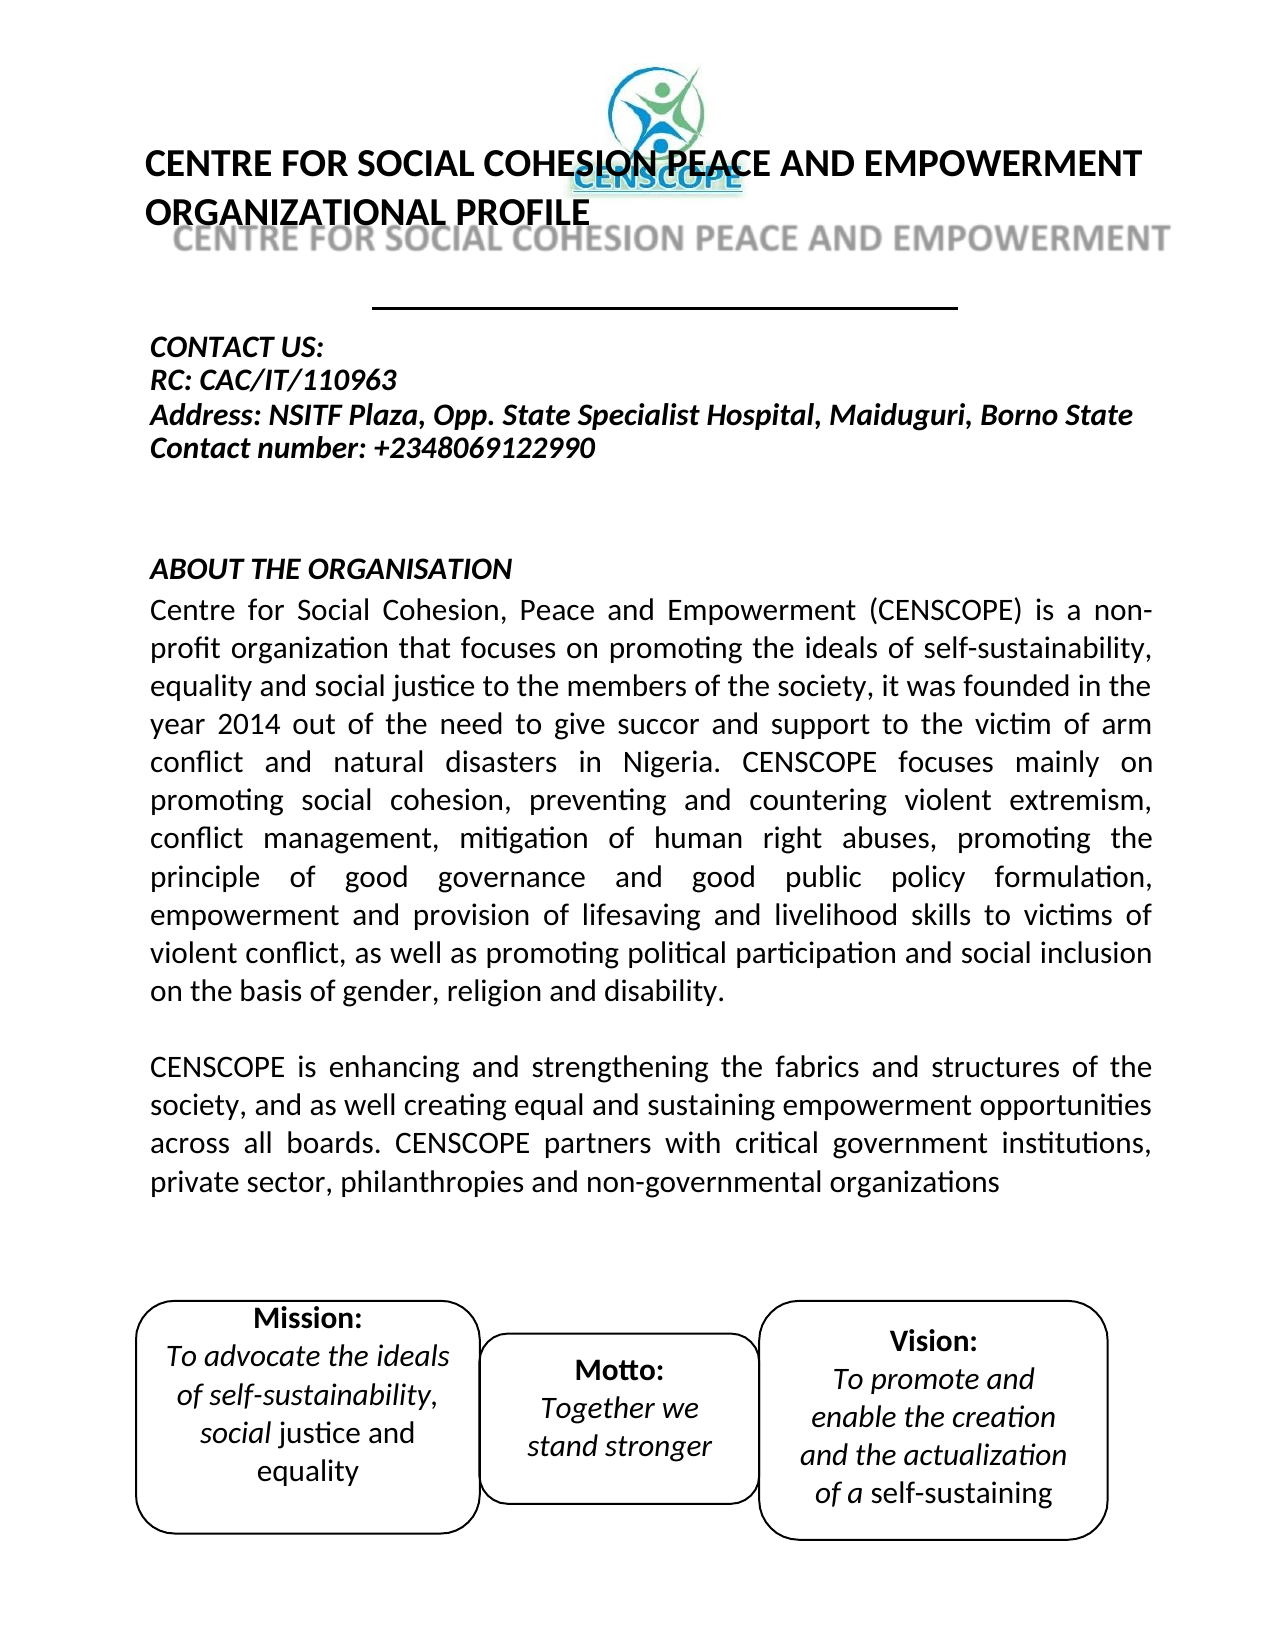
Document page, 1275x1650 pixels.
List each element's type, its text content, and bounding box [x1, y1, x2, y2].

text Address: NSITF Plaza, Opp. State Specialist Hospital, Maiduguri, Borno State Contact number: +2348069122990 [150, 398, 1232, 466]
subtitle Vision: [887, 1321, 980, 1359]
text RC: CAC/IT/110963 [150, 365, 1250, 397]
text ABOUT THE ORGANISATION [150, 549, 1250, 587]
text CENSCOPE is enhancing and strengthening the fabrics and structures of the society, and as well creating equal and sustaining empowerment opportunities across all boards. CENSCOPE partners with critical government institutions, private sector, philanthropies and non-governmental organizations [150, 1047, 1154, 1200]
text Motto: Together we stand stronger [527, 1350, 712, 1464]
picture [736, 154, 749, 172]
subtitle CONTACT US: [150, 330, 1250, 365]
subtitle Mission: [166, 1298, 450, 1336]
text To advocate the ideals of self-sustainability, social justice and equality [166, 1337, 450, 1489]
text To promote and enable the creation and the actualization of a self-sustaining [799, 1359, 1068, 1511]
picture [333, 154, 341, 162]
text Centre for Social Cohesion, Peace and Empowerment (CENSCOPE) is a non- profit organization that focuses on promoting the ideals of self-sustainability, equality and social justice to the members of the society, it was founded in the year 2014 out of the need to give succor and support to the victim of arm conflict and natural disasters in Nigeria. CENSCOPE focuses mainly on promoting social cohesion, preventing and countering violent extremism, conflict management, mitigation of human right abuses, promoting the principle of good governance and good public policy formulation, empowerment and provision of lifesaving and livelihood skills to victims of violent conflict, as well as promoting political participation and social inclusion on the basis of gender, religion and disability. [150, 590, 1154, 1009]
picture [145, 54, 1230, 288]
